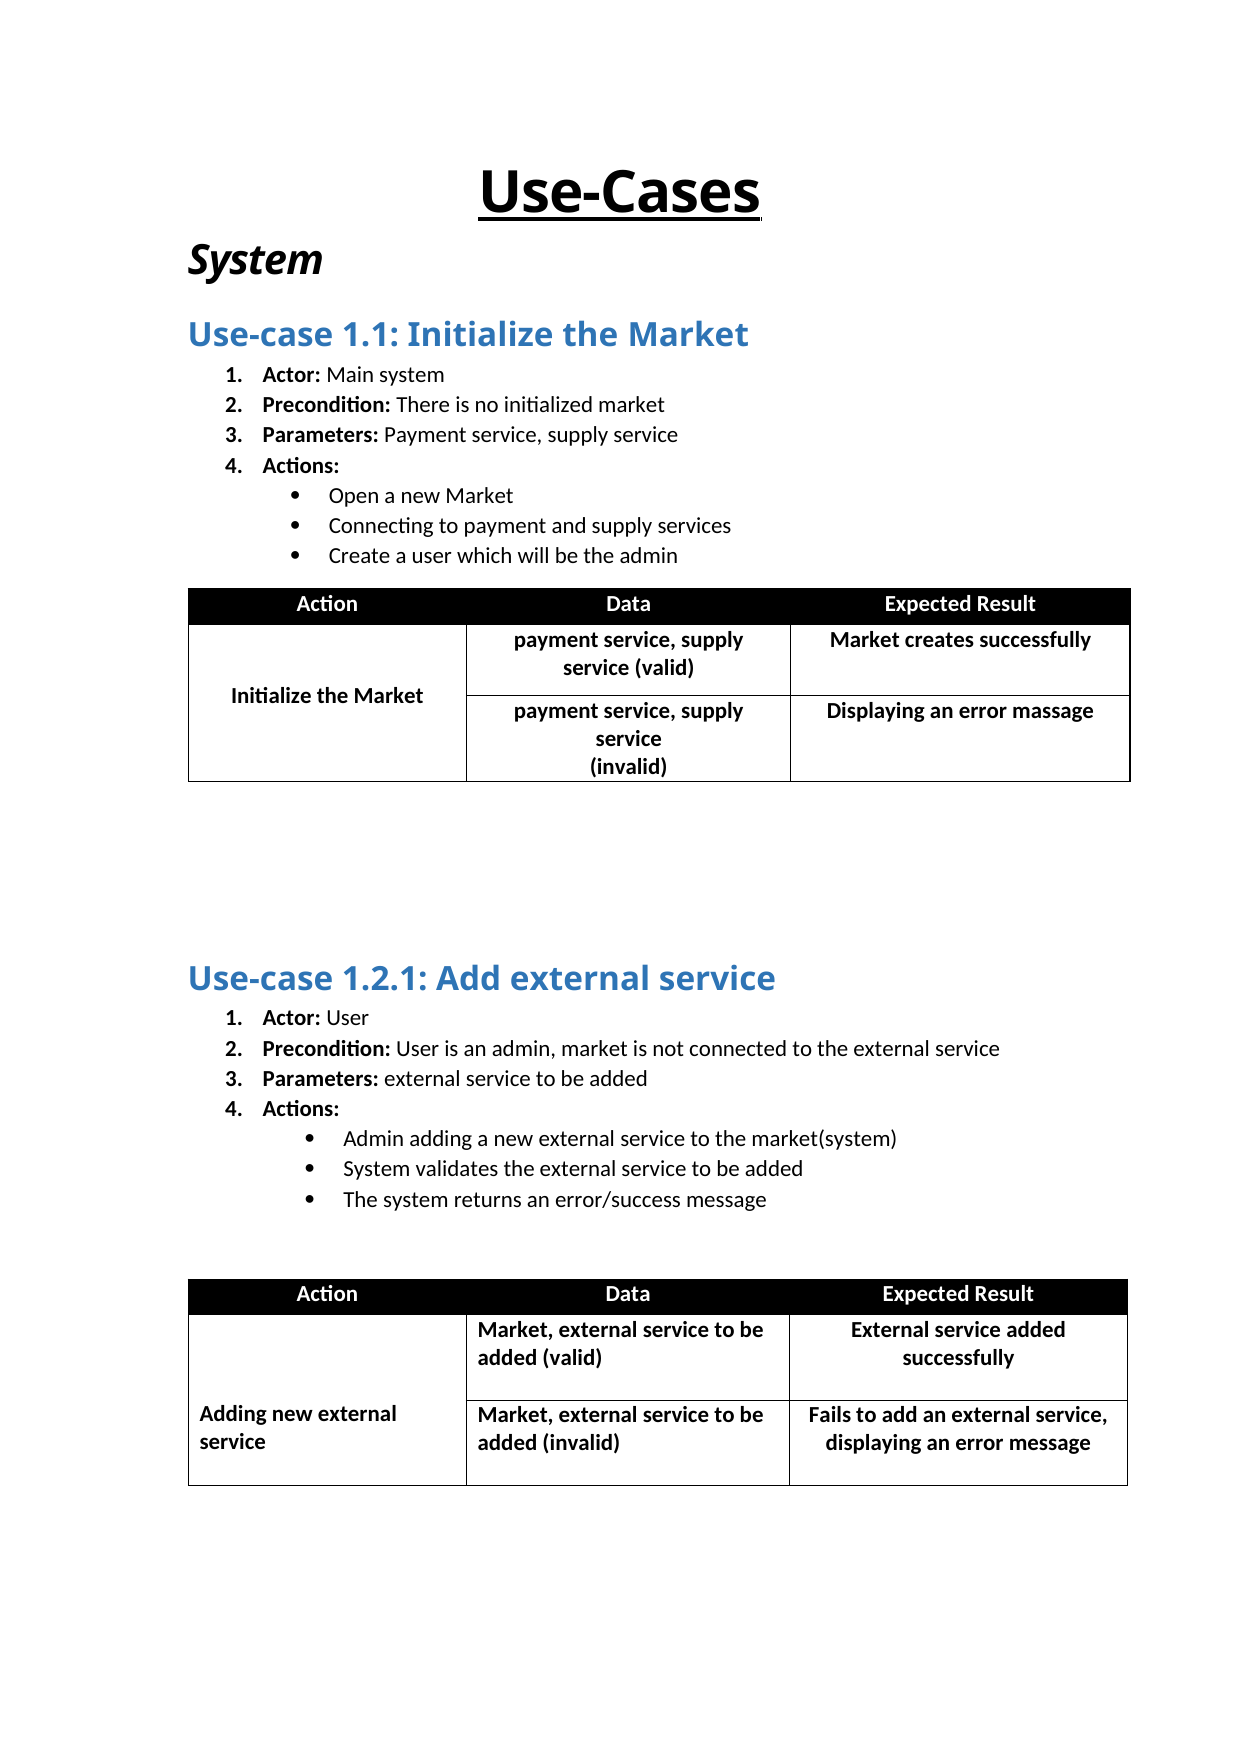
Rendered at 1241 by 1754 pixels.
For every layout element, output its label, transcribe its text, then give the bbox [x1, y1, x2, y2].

subtitle Use-case 1.2.1: Add external service [187, 954, 1053, 1000]
table_header Action [189, 1280, 466, 1314]
table_header Expected Result [790, 1280, 1127, 1314]
table_cell Fails to add an external service, displaying an error message [790, 1401, 1127, 1484]
table_cell Market creates successfully [791, 625, 1129, 695]
list Actor: Main system [225, 360, 1053, 388]
table_cell payment service, supply service (valid) [467, 625, 790, 695]
title System [187, 229, 1053, 286]
subtitle Use-case 1.1: Initialize the Market [187, 311, 1053, 357]
table_cell Adding new external service [189, 1315, 466, 1484]
list Actions: [225, 451, 1053, 479]
table_cell payment service, supply service (invalid) [467, 696, 790, 781]
list Precondition: There is no initialized market [225, 390, 1053, 418]
list Actions: [225, 1094, 1053, 1122]
table_header Data [467, 589, 790, 624]
table_header Expected Result [791, 589, 1129, 624]
list Admin adding a new external service to the market(system) [306, 1124, 1053, 1152]
table_cell Market, external service to be added (invalid) [467, 1401, 789, 1484]
list Parameters: external service to be added [225, 1064, 1053, 1092]
list Parameters: Payment service, supply service [225, 421, 1053, 449]
list System validates the external service to be added [306, 1154, 1053, 1182]
table_cell External service added successfully [790, 1315, 1127, 1399]
title Use-Cases [187, 150, 1053, 229]
table_cell Initialize the Market [189, 625, 466, 781]
table_cell Market, external service to be added (valid) [467, 1315, 789, 1399]
table_header Data [467, 1280, 789, 1314]
list Actor: User [225, 1003, 1053, 1031]
list Create a user which will be the admin [291, 541, 1053, 569]
table_header Action [189, 589, 466, 624]
list Connecting to payment and supply services [291, 511, 1053, 539]
list Open a new Market [291, 481, 1053, 509]
list The system returns an error/success message [306, 1185, 1053, 1213]
table_cell Displaying an error massage [791, 696, 1129, 781]
list Precondition: User is an admin, market is not connected to the external service [225, 1034, 1053, 1062]
